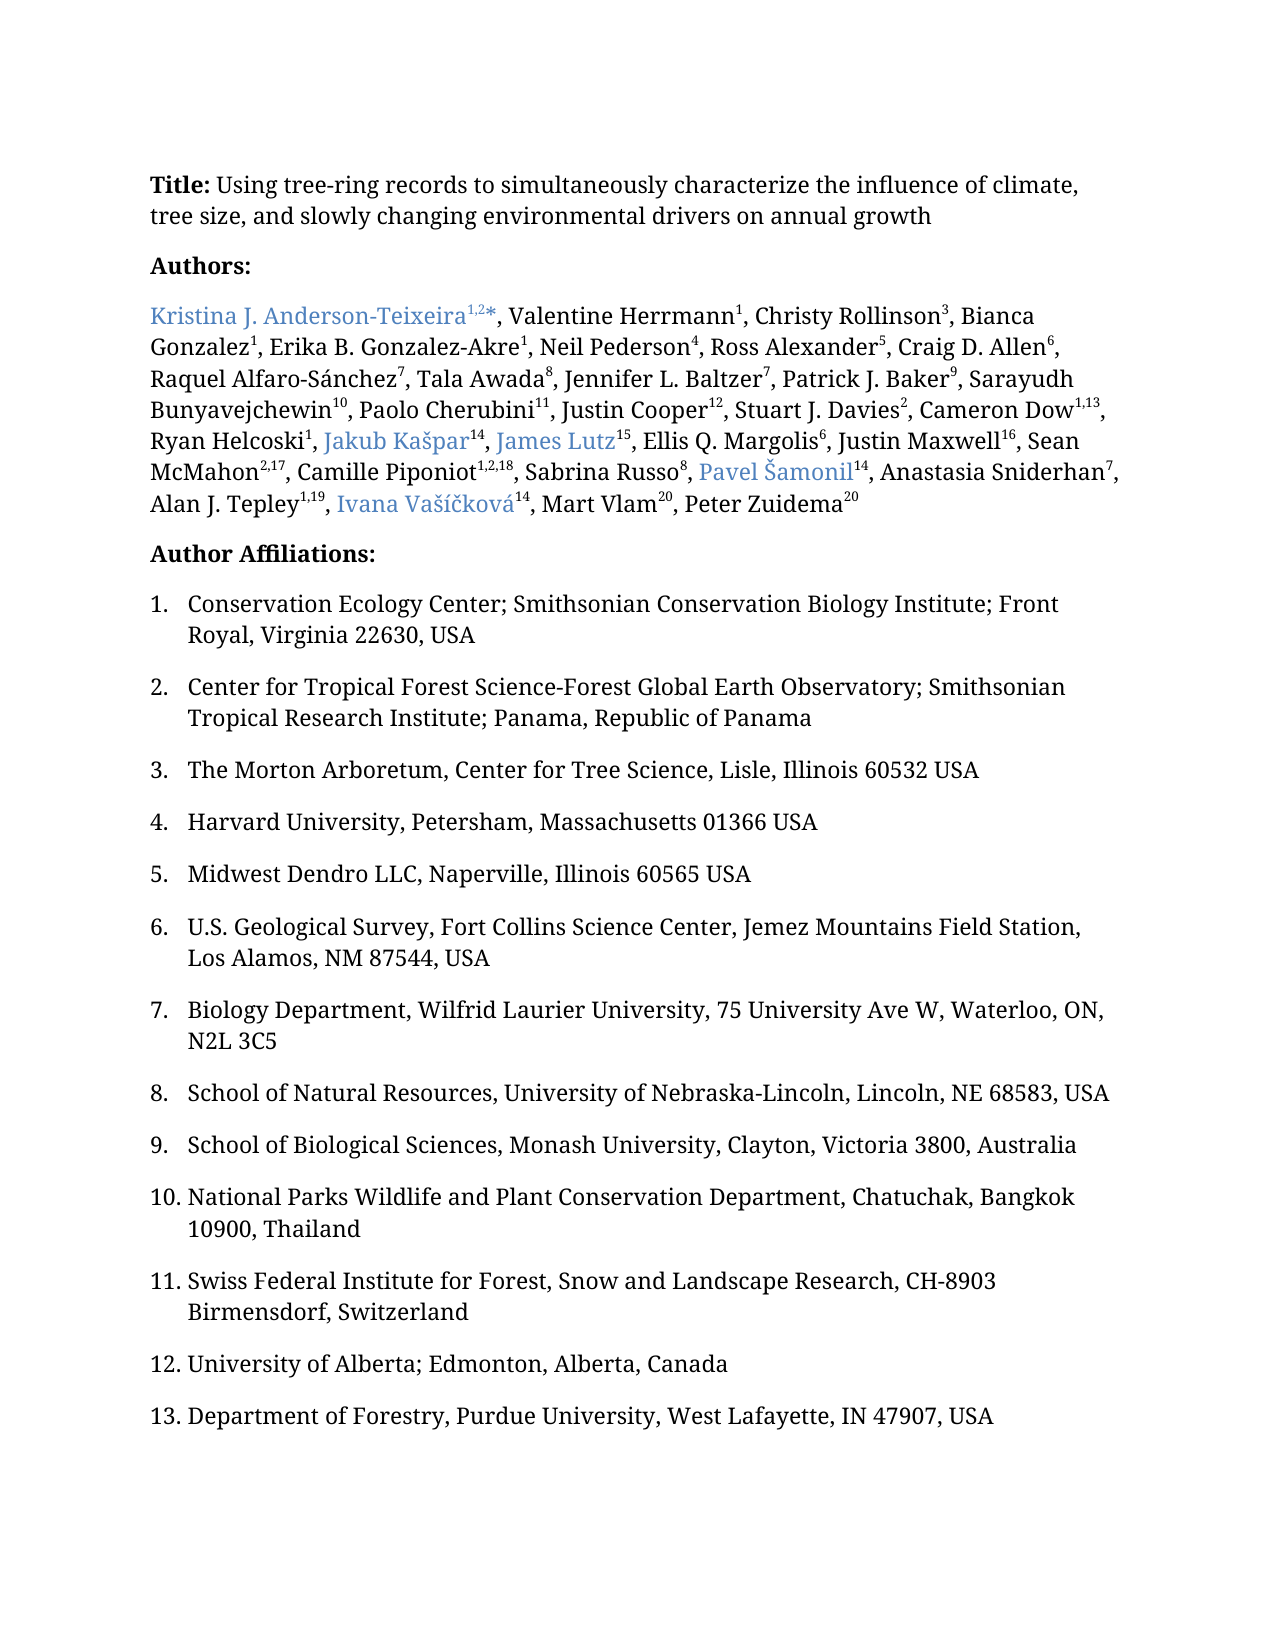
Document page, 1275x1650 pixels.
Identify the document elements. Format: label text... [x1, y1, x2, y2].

list School of Natural Resources, University of Nebraska-Lincoln, Lincoln, NE 68583, USA [150, 1077, 1125, 1108]
list Biology Department, Wilfrid Laurier University, 75 University Ave W, Waterloo, ON, N2L 3C5 [150, 994, 1125, 1056]
text Author Affiliations: [150, 537, 1125, 569]
text Authors: [150, 250, 1125, 281]
list Conservation Ecology Center; Smithsonian Conservation Biology Institute; Front Royal, Virginia 22630, USA [150, 587, 1125, 650]
list University of Alberta; Edmonton, Alberta, Canada [150, 1348, 1125, 1379]
list U.S. Geological Survey, Fort Collins Science Center, Jemez Mountains Field Station, Los Alamos, NM 87544, USA [150, 910, 1125, 973]
list National Parks Wildlife and Plant Conservation Department, Chatuchak, Bangkok 10900, Thailand [150, 1181, 1125, 1244]
list The Morton Arboretum, Center for Tree Science, Lisle, Illinois 60532 USA [150, 754, 1125, 785]
list Center for Tropical Forest Science-Forest Global Earth Observatory; Smithsonian Tropical Research Institute; Panama, Republic of Panama [150, 671, 1125, 733]
list Harvard University, Petersham, Massachusetts 01366 USA [150, 806, 1125, 837]
list Department of Forestry, Purdue University, West Lafayette, IN 47907, USA [150, 1400, 1125, 1431]
list School of Biological Sciences, Monash University, Clayton, Victoria 3800, Australia [150, 1129, 1125, 1160]
text Title: Using tree-ring records to simultaneously characterize the influence of climate, tree size, and slowly changing environmental drivers on annual growth [150, 169, 1125, 231]
list Midwest Dendro LLC, Naperville, Illinois 60565 USA [150, 858, 1125, 889]
list Swiss Federal Institute for Forest, Snow and Landscape Research, CH-8903 Birmensdorf, Switzerland [150, 1264, 1125, 1327]
text Kristina J. Anderson-Teixeira1,2*, Valentine Herrmann1, Christy Rollinson3, Bianca Gonzalez1, Erika B. Gonzalez-Akre1, Neil Pederson4, Ross Alexander5, Craig D. Allen6, Raquel Alfaro-Sánchez7, Tala Awada8, Jennifer L. Baltzer7, Patrick J. Baker9, Sarayudh Bunyavejchewin10, Paolo Cherubini11, Justin Cooper12, Stuart J. Davies2, Cameron Dow1,13, Ryan Helcoski1, Jakub Kašpar14, James Lutz15, Ellis Q. Margolis6, Justin Maxwell16, Sean McMahon2,17, Camille Piponiot1,2,18, Sabrina Russo8, Pavel Šamonil14, Anastasia Sniderhan7, Alan J. Tepley1,19, Ivana Vašíčková14, Mart Vlam20, Peter Zuidema20 [150, 300, 1125, 519]
